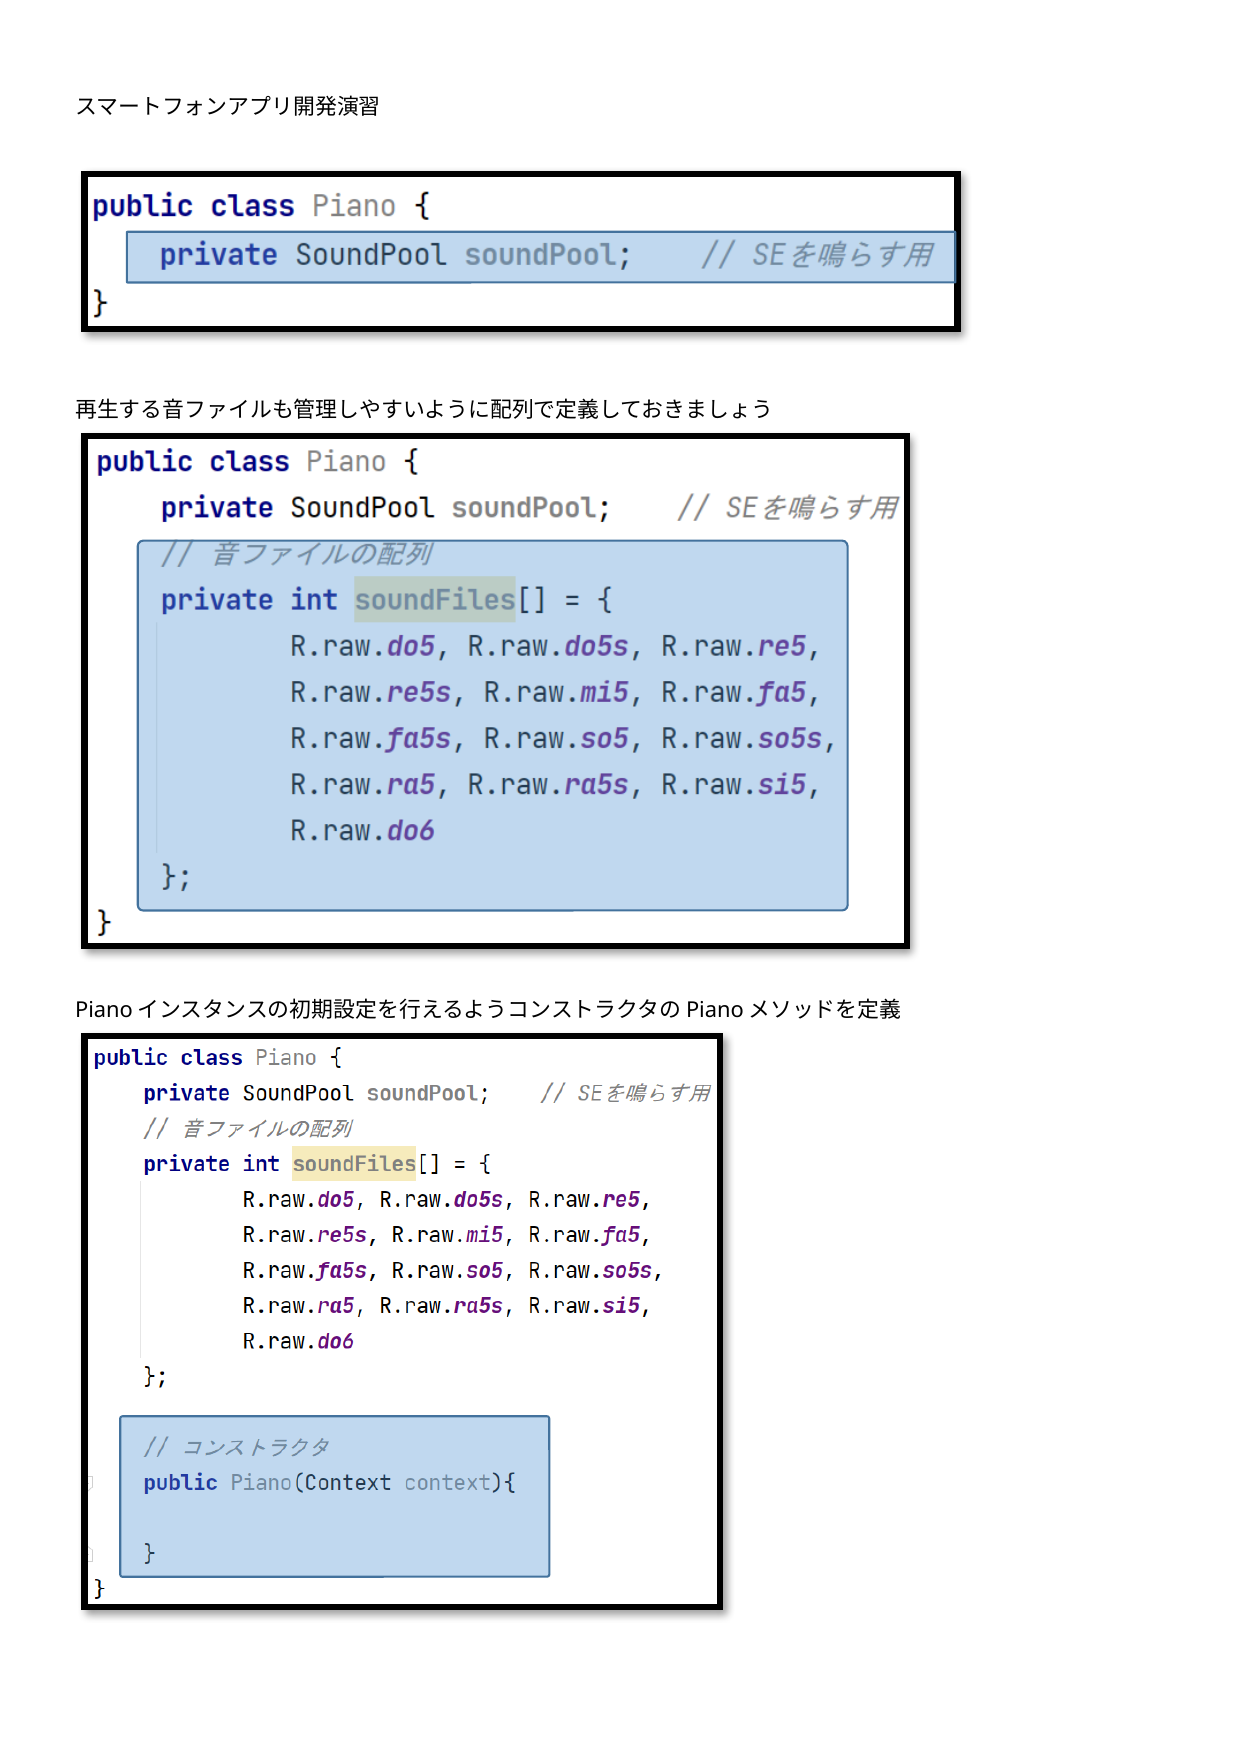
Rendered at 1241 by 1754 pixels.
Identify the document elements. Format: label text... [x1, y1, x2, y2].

picture [88, 1039, 717, 1604]
picture [88, 177, 954, 326]
text Pianoインスタンスの初期設定を行えるようコンストラクタのPianoメソッドを定義 [75, 989, 1165, 1027]
text 再生する音ファイルも管理しやすいように配列で定義しておきましょう [75, 389, 1165, 427]
picture [88, 439, 904, 943]
